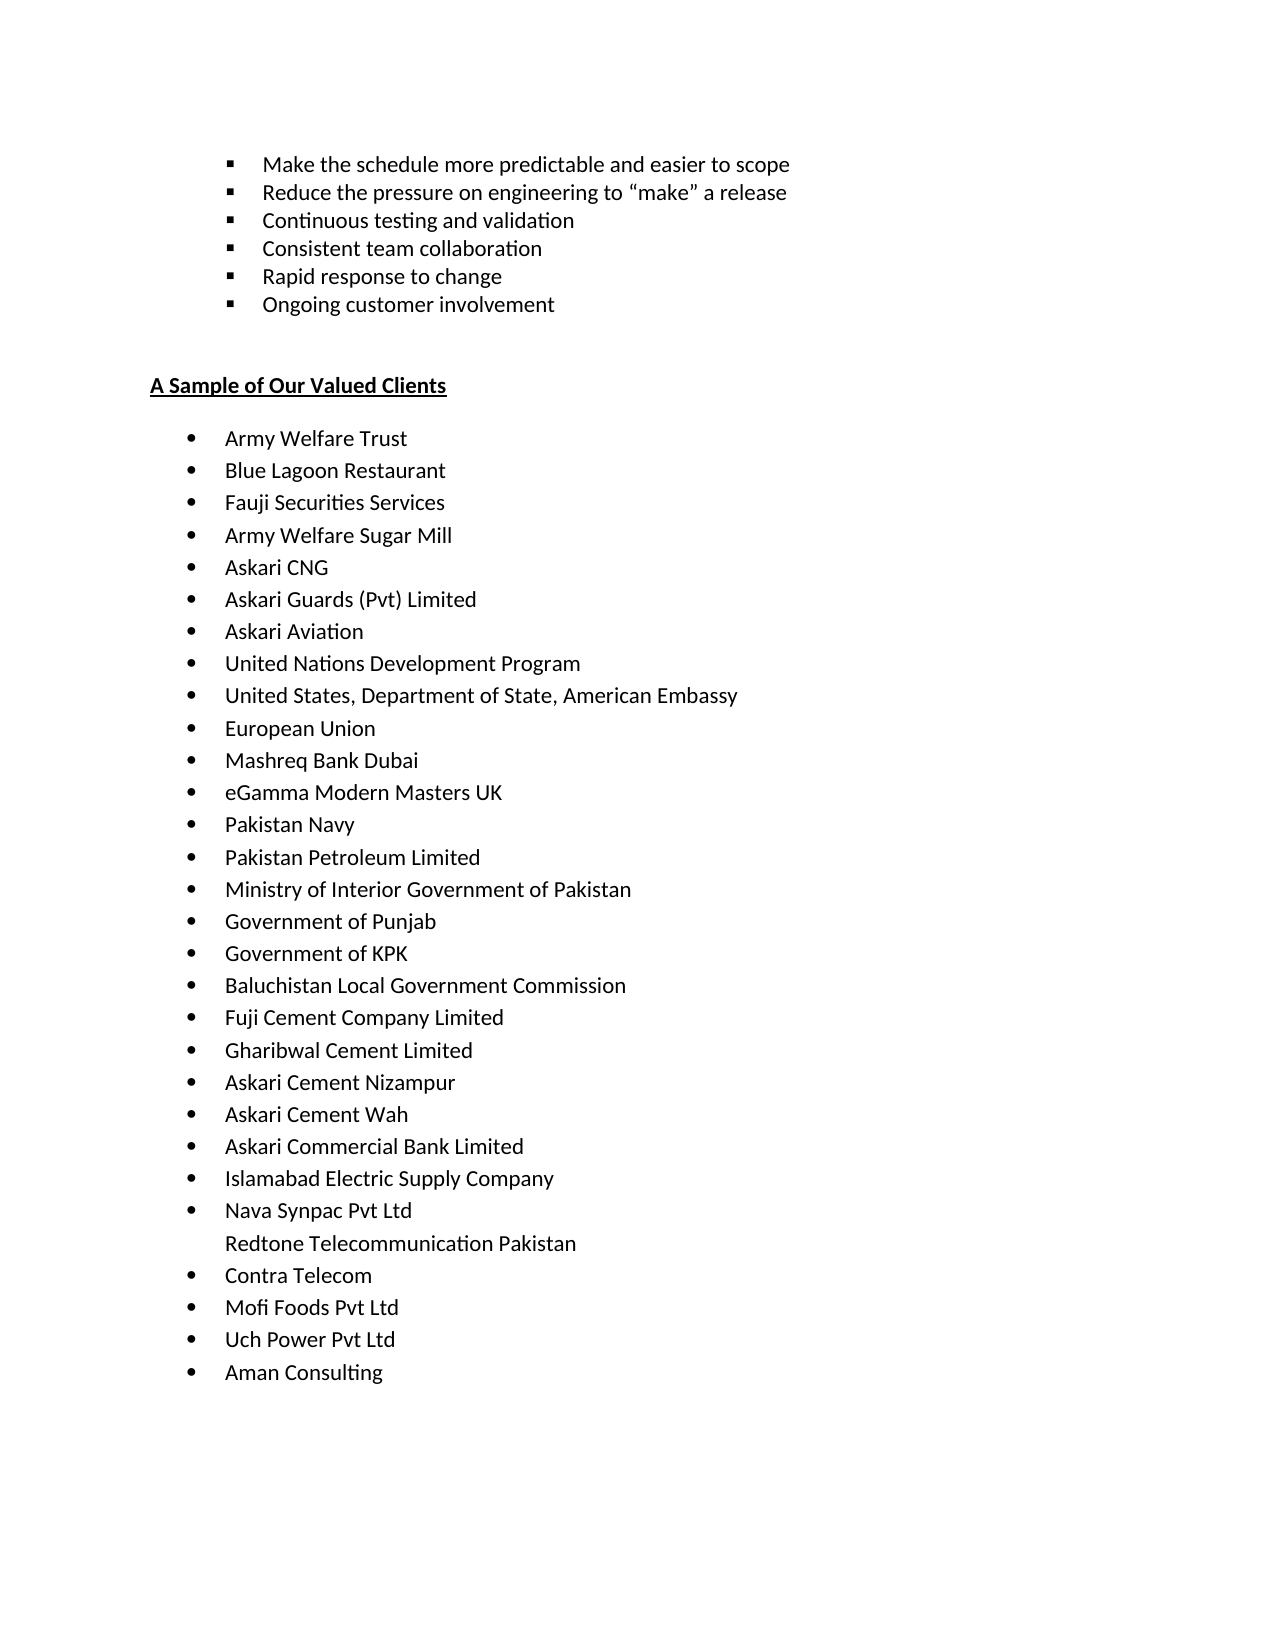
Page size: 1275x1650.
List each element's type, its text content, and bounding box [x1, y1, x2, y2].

list Mofi Foods Pvt Ltd [187, 1293, 1125, 1321]
list Askari Aviation [187, 617, 1125, 645]
list Askari Cement Wah [187, 1100, 1125, 1128]
list Fauji Securities Services [187, 488, 1125, 517]
text A Sample of Our Valued Clients [150, 371, 1125, 399]
list Make the schedule more predictable and easier to scope [225, 150, 1125, 178]
list United States, Department of State, American Embassy [187, 682, 1125, 710]
list United Nations Development Program [187, 649, 1125, 677]
list Aman Consulting [187, 1358, 1125, 1386]
list Continuous testing and validation [225, 206, 1125, 234]
list Government of Punjab [187, 907, 1125, 935]
list eGamma Modern Masters UK [187, 778, 1125, 806]
list Askari CNG [187, 553, 1125, 581]
list Islamabad Electric Supply Company [187, 1164, 1125, 1192]
list Pakistan Petroleum Limited [187, 843, 1125, 871]
list Government of KPK [187, 939, 1125, 967]
list Rapid response to change [225, 262, 1125, 290]
list Ministry of Interior Government of Pakistan [187, 875, 1125, 903]
list Mashreq Bank Dubai [187, 746, 1125, 774]
list Blue Lagoon Restaurant [187, 456, 1125, 484]
list Army Welfare Sugar Mill [187, 521, 1125, 549]
list Nava Synpac Pvt Ltd Redtone Telecommunication Pakistan [187, 1197, 1125, 1257]
list Pakistan Navy [187, 810, 1125, 838]
list Consistent team collaboration [225, 234, 1125, 262]
list Askari Cement Nizampur [187, 1068, 1125, 1096]
list Baluchistan Local Government Commission [187, 971, 1125, 999]
list Army Welfare Trust [187, 424, 1125, 452]
list Contra Telecom [187, 1261, 1125, 1289]
list Uch Power Pvt Ltd [187, 1325, 1125, 1353]
list European Union [187, 714, 1125, 742]
list Gharibwal Cement Limited [187, 1036, 1125, 1064]
list Askari Guards (Pvt) Limited [187, 585, 1125, 613]
list Askari Commercial Bank Limited [187, 1132, 1125, 1160]
list Reduce the pressure on engineering to “make” a release [225, 178, 1125, 206]
list Fuji Cement Company Limited [187, 1003, 1125, 1032]
list Ongoing customer involvement [225, 290, 1125, 318]
